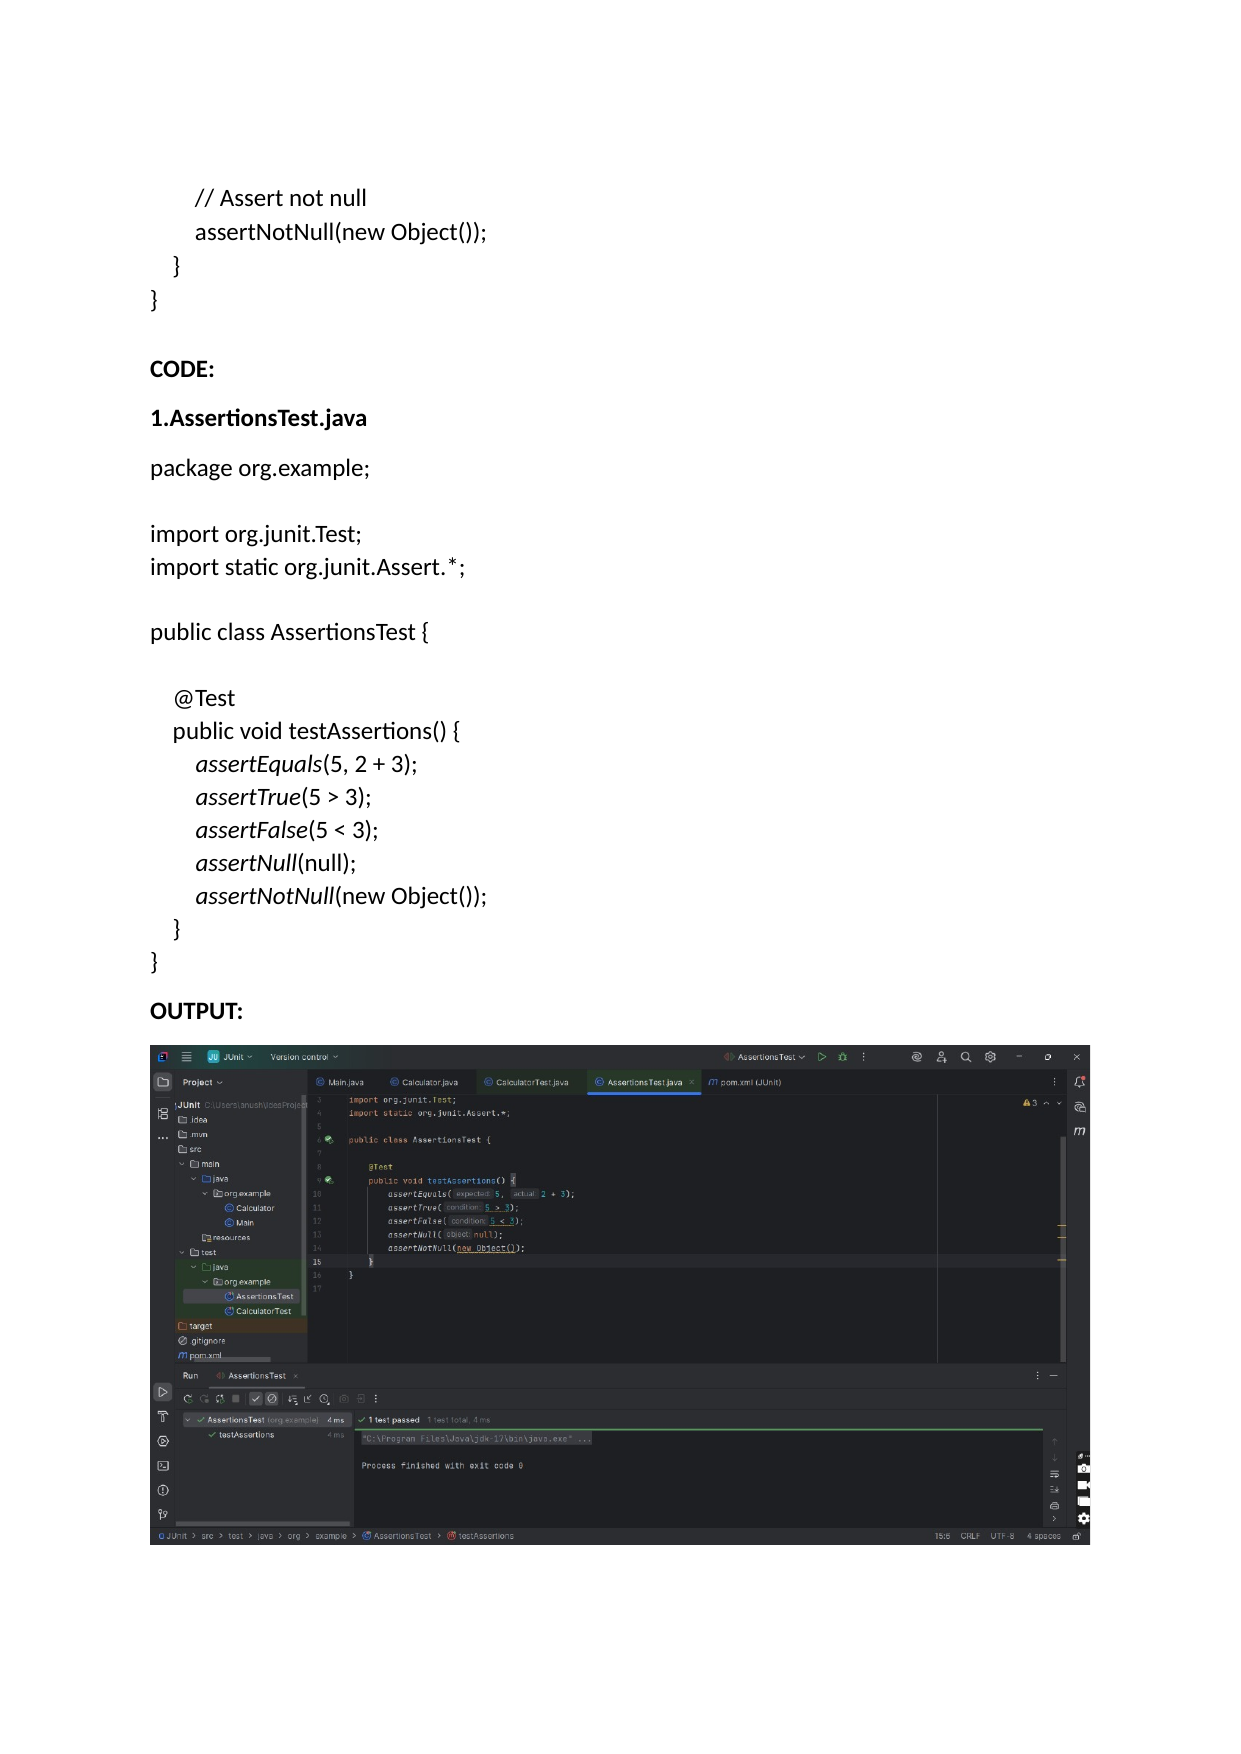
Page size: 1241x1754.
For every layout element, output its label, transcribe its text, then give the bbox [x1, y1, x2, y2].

picture [150, 1045, 1091, 1545]
text assertNotNull(new Object()); [149, 216, 1090, 247]
text OUTPUT: [150, 995, 1090, 1026]
text CODE: [150, 353, 1090, 383]
text 1.AssertionsTest.java [150, 402, 1090, 433]
text } [149, 250, 1090, 281]
text package org.example; import org.junit.Test; import static org.junit.Assert.*; public class AssertionsTest { @Test public void testAssertions() { assertEquals(5, 2 + 3); assertTrue(5 > 3); assertFalse(5 < 3); assertNull(null); assertNotNull(new Object()); } } [150, 452, 1090, 976]
text } [149, 284, 1090, 315]
text // Assert not null [149, 182, 1090, 213]
